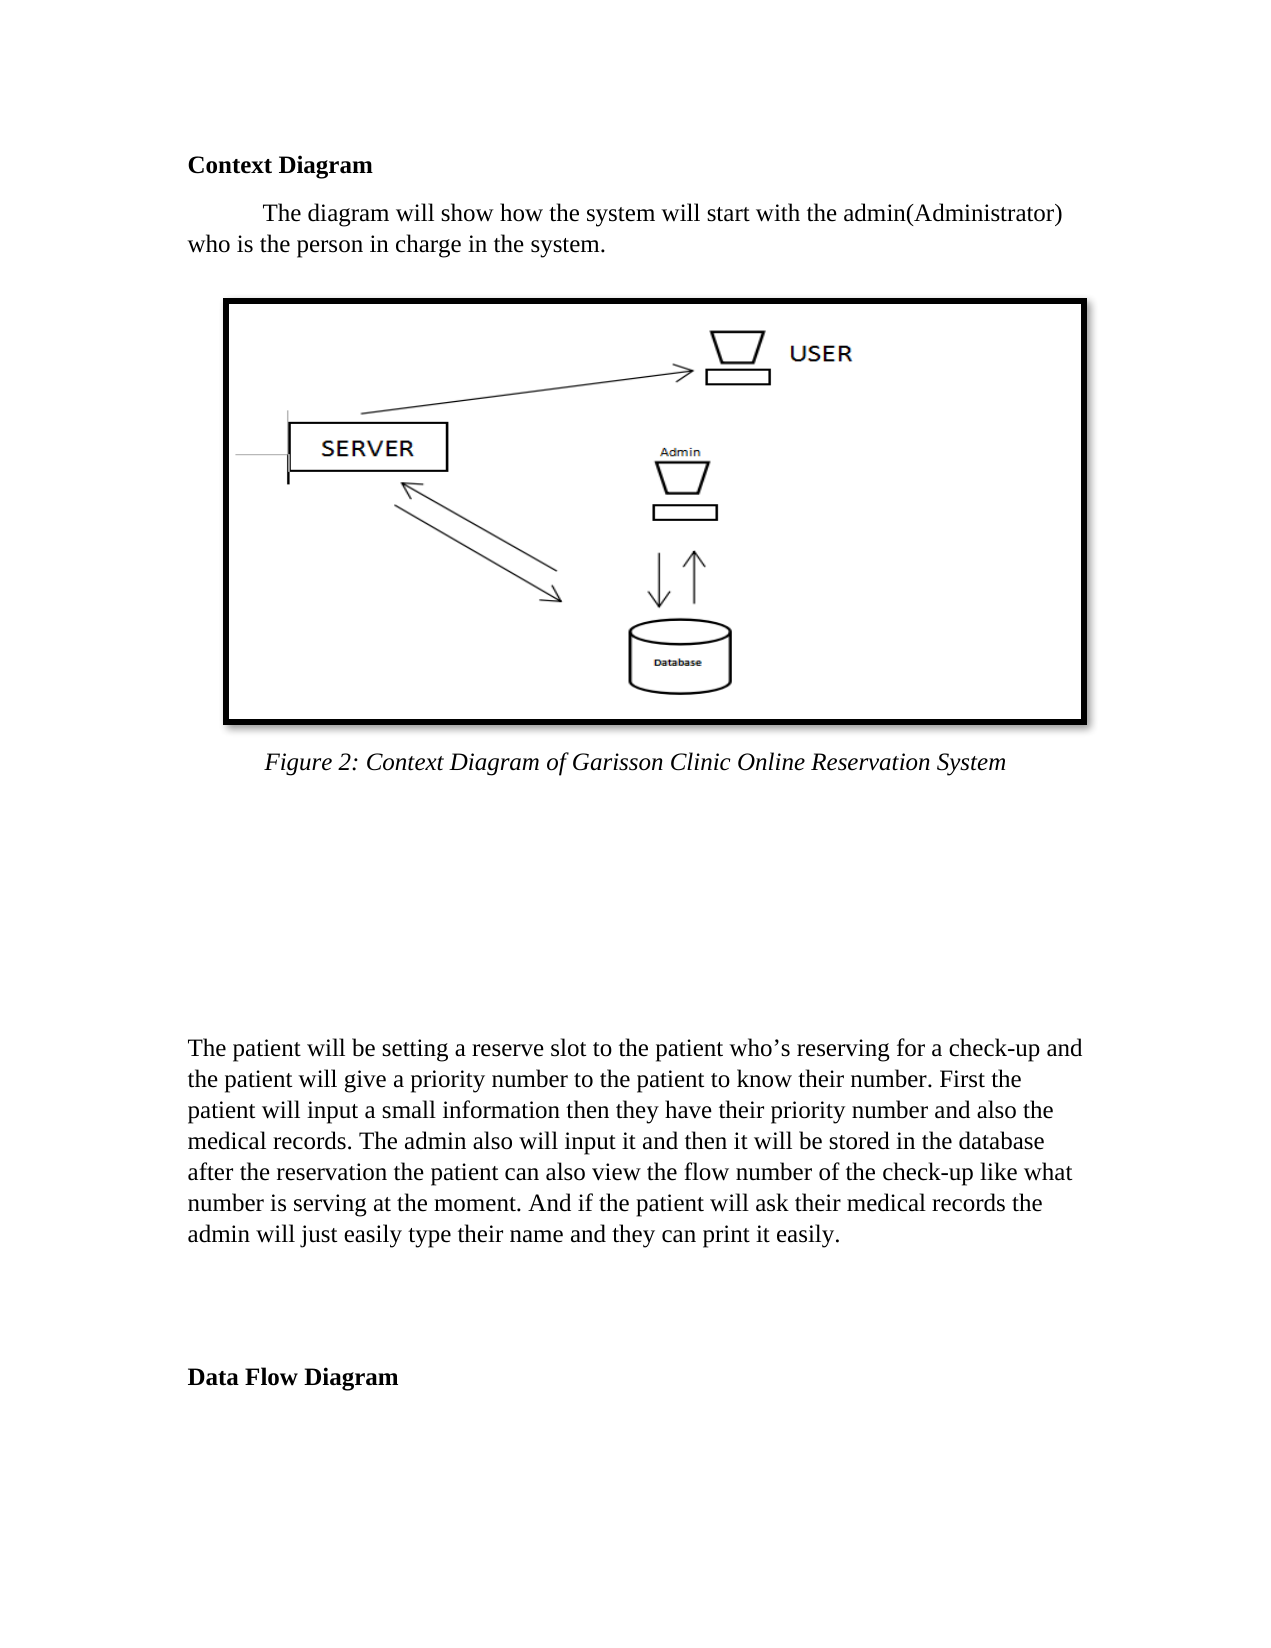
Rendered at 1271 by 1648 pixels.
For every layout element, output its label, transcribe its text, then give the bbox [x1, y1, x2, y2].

text Data Flow Diagram [187, 1362, 1083, 1391]
text The patient will be setting a reserve slot to the patient who’s reserving for a check-up and the patient will give a priority number to the patient to know their number. First the patient will input a small information then they have their priority number and also the medical records. The admin also will input it and then it will be stored in the database after the reservation the patient can also view the flow number of the check-up like what number is serving at the moment. And if the patient will ask their medical records the admin will just easily type their name and they can print it easily. [187, 1033, 1083, 1248]
text Figure 2: Context Diagram of Garisson Clinic Online Reservation System [187, 747, 1083, 775]
text The diagram will show how the system will start with the admin(Administrator) who is the person in charge in the system. [187, 198, 1083, 257]
text Context Diagram [187, 150, 1083, 179]
picture [229, 304, 1081, 719]
